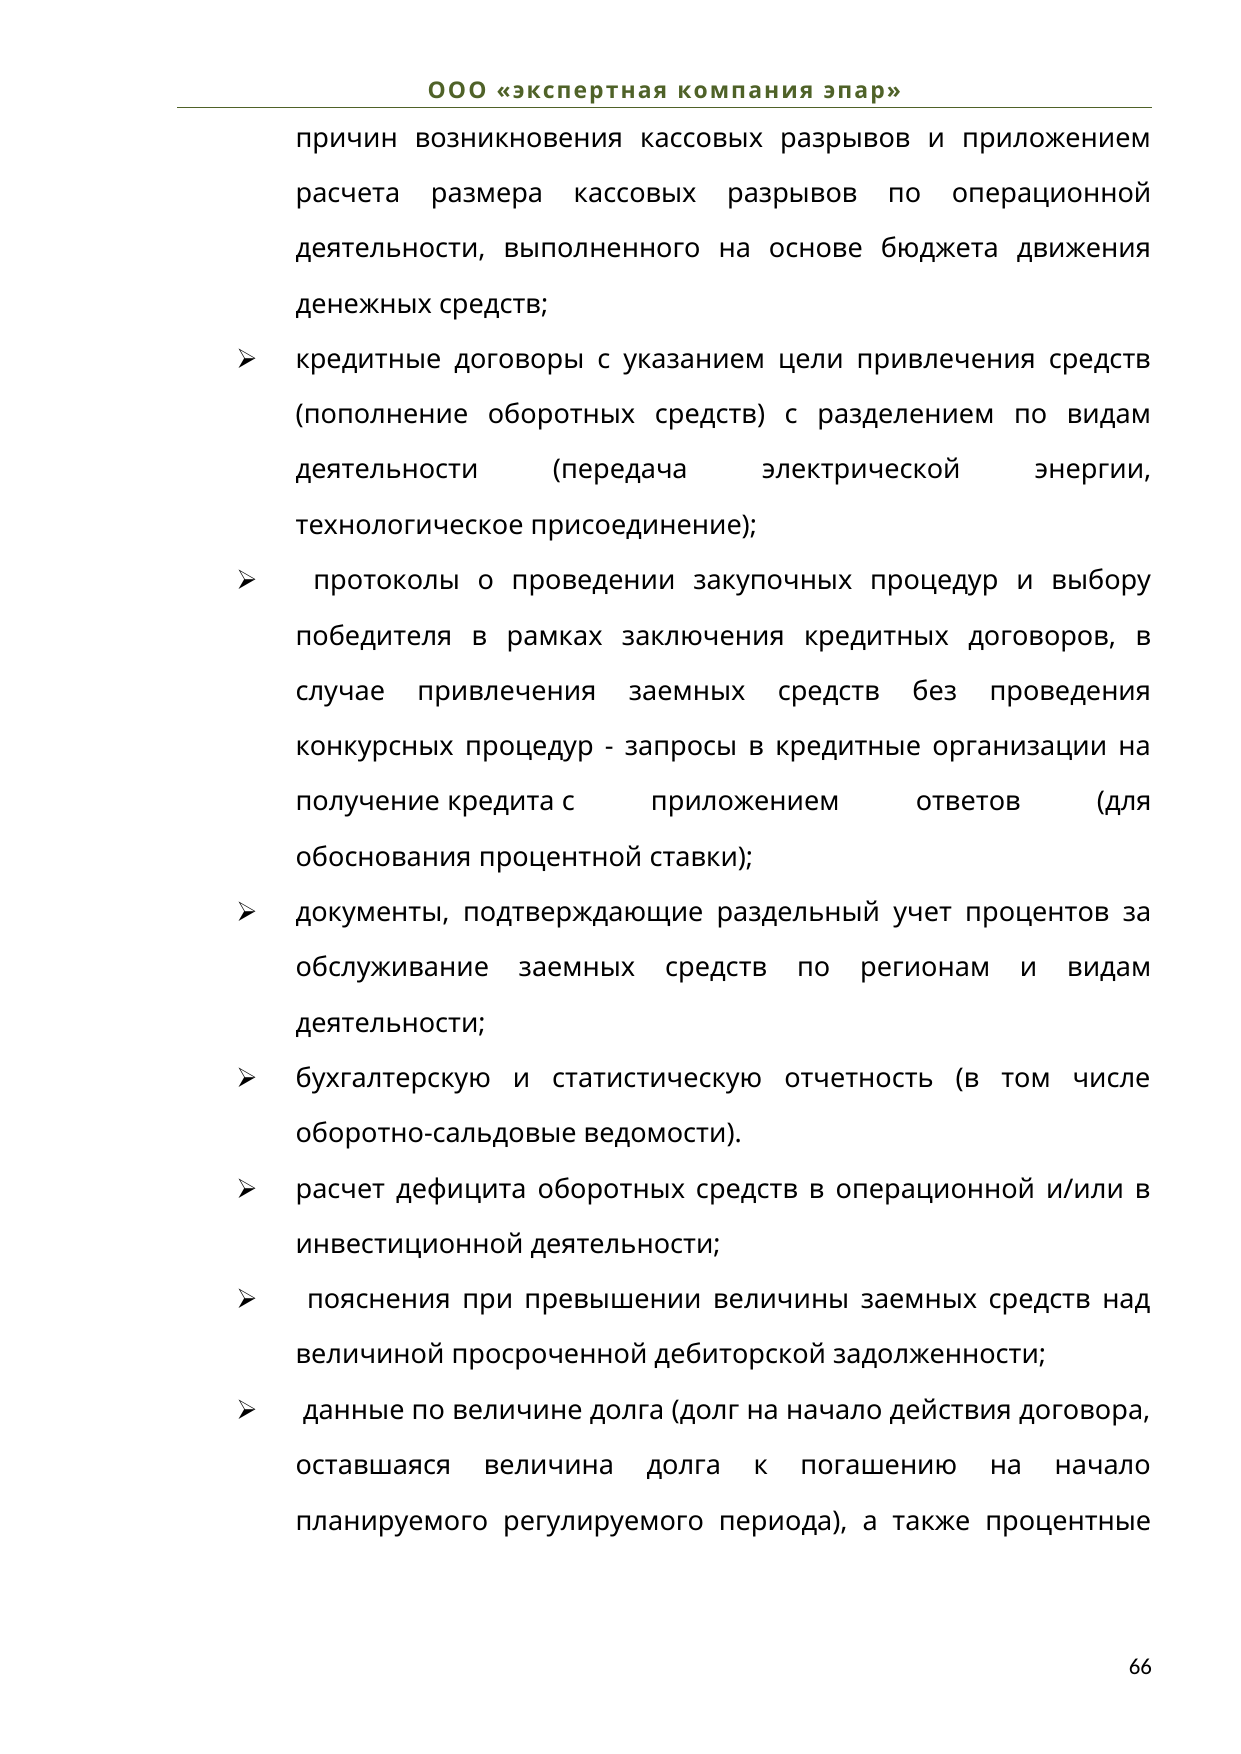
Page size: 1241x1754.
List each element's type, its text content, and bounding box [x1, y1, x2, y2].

list расчет дефицита оборотных средств в операционной и/или в инвестиционной деятельности; [236, 1169, 1152, 1261]
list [236, 1390, 1152, 1538]
list бухгалтерскую и статистическую отчетность (в том числе оборотно-сальдовые ведомости). [236, 1058, 1152, 1151]
list документы, подтверждающие раздельный учет процентов за обслуживание заемных средств по регионам и видам деятельности; [236, 892, 1152, 1040]
list кредитные договоры с указанием цели привлечения средств (пополнение оборотных средств) с разделением по видам деятельности (передача электрической энергии, технологическое присоединение); [236, 339, 1152, 542]
list протоколы о проведении закупочных процедур и выбору победителя в рамках заключения кредитных договоров, в случае привлечения заемных средств без проведения конкурсных процедур - запросы в кредитные организации на получение кредита с приложением ответов (для обоснования процентной ставки); [236, 561, 1152, 874]
list пояснения при превышении величины заемных средств над величиной просроченной дебиторской задолженности; [236, 1280, 1152, 1372]
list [236, 118, 1152, 321]
